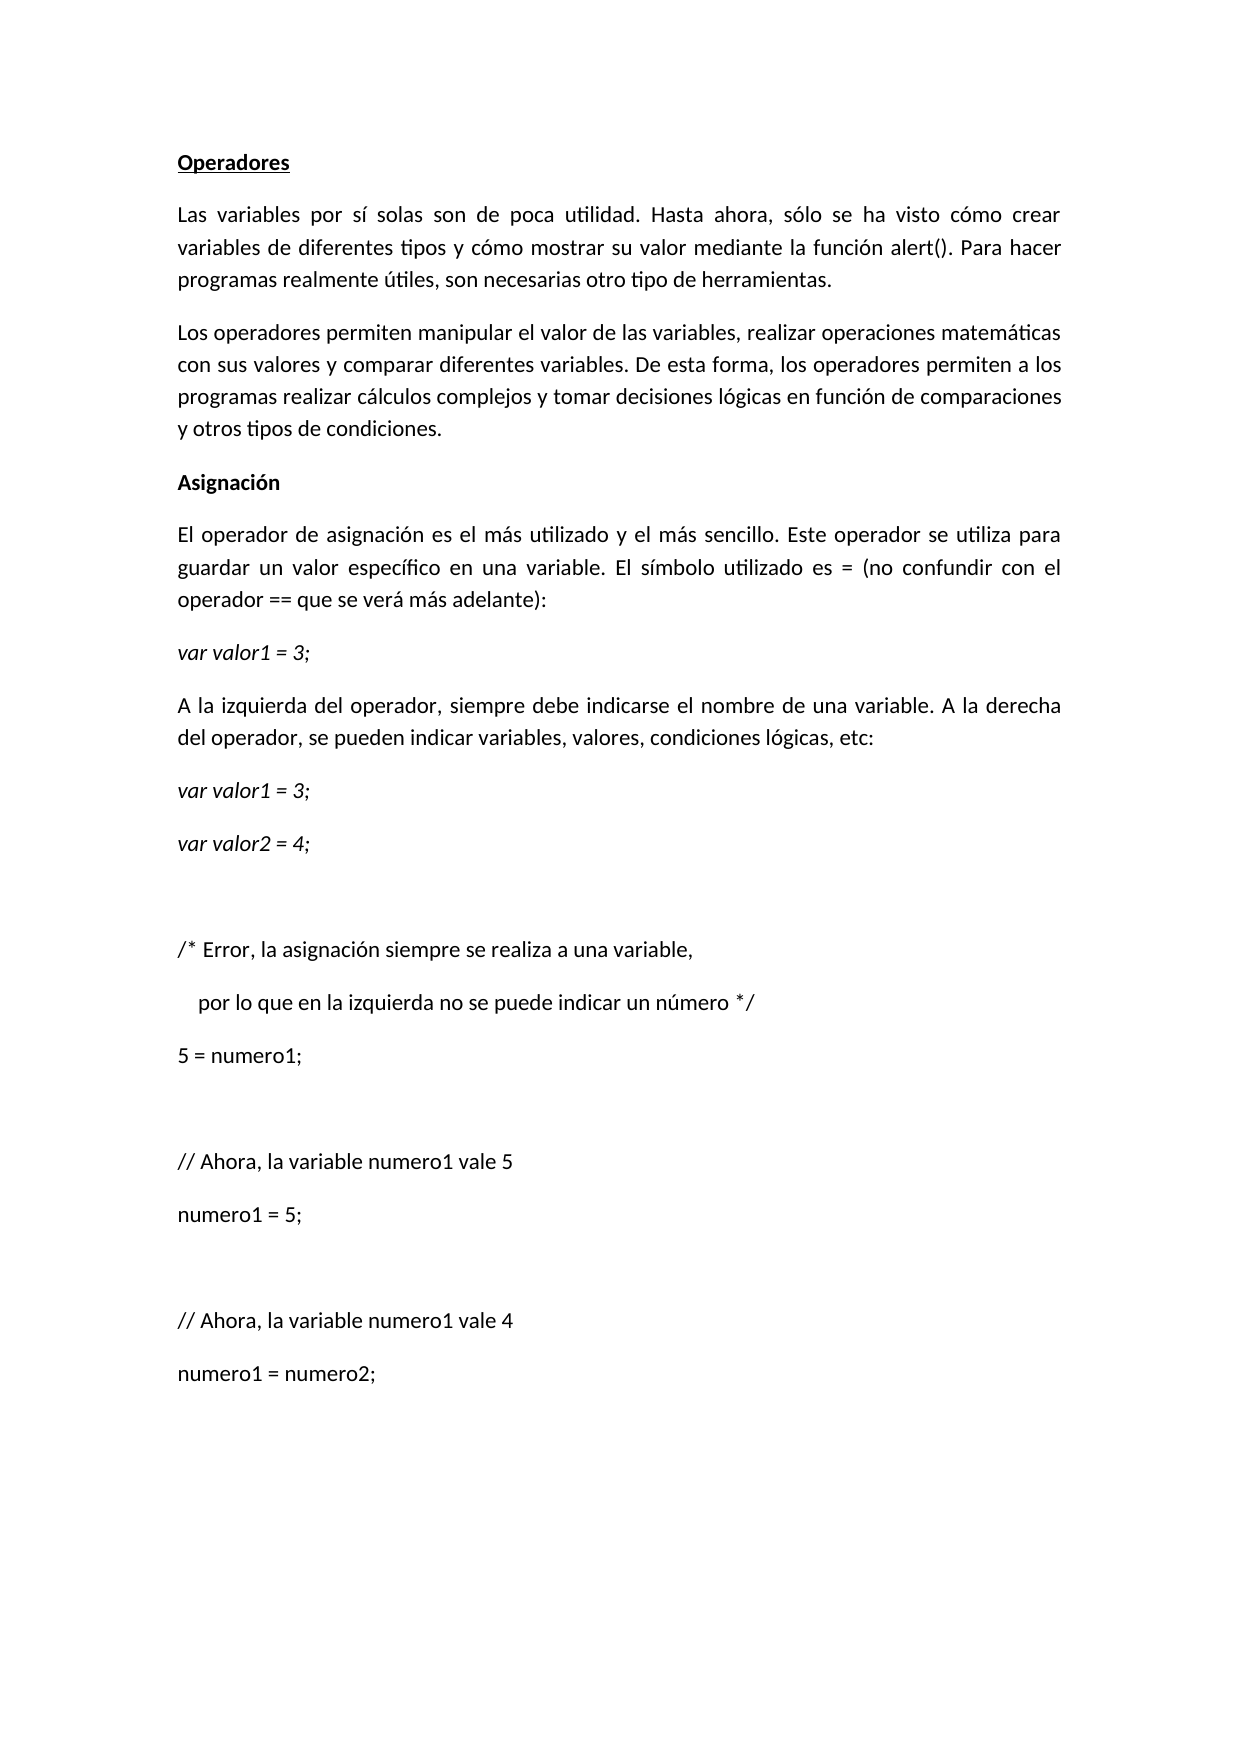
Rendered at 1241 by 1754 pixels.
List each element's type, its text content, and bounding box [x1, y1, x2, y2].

text A la izquierda del operador, siempre debe indicarse el nombre de una variable. A la derecha del operador, se pueden indicar variables, valores, condiciones lógicas, etc: [177, 691, 1063, 751]
text Las variables por sí solas son de poca utilidad. Hasta ahora, sólo se ha visto cómo crear variables de diferentes tipos y cómo mostrar su valor mediante la función alert(). Para hacer programas realmente útiles, son necesarias otro tipo de herramientas. [177, 201, 1063, 293]
text Los operadores permiten manipular el valor de las variables, realizar operaciones matemáticas con sus valores y comparar diferentes variables. De esta forma, los operadores permiten a los programas realizar cálculos complejos y tomar decisiones lógicas en función de comparaciones y otros tipos de condiciones. [177, 318, 1063, 443]
text numero1 = 5; [177, 1200, 1063, 1228]
text var valor1 = 3; [177, 776, 1063, 804]
text El operador de asignación es el más utilizado y el más sencillo. Este operador se utiliza para guardar un valor específico en una variable. El símbolo utilizado es = (no confundir con el operador == que se verá más adelante): [177, 521, 1063, 613]
text por lo que en la izquierda no se puede indicar un número */ [177, 988, 1063, 1016]
text 5 = numero1; [177, 1041, 1063, 1069]
text var valor1 = 3; [177, 638, 1063, 666]
text /* Error, la asignación siempre se realiza a una variable, [177, 935, 1063, 963]
text Asignación [177, 468, 1063, 496]
text numero1 = numero2; [177, 1359, 1063, 1387]
text // Ahora, la variable numero1 vale 4 [177, 1306, 1063, 1334]
text // Ahora, la variable numero1 vale 5 [177, 1147, 1063, 1175]
text Operadores [177, 148, 1063, 176]
text var valor2 = 4; [177, 829, 1063, 857]
